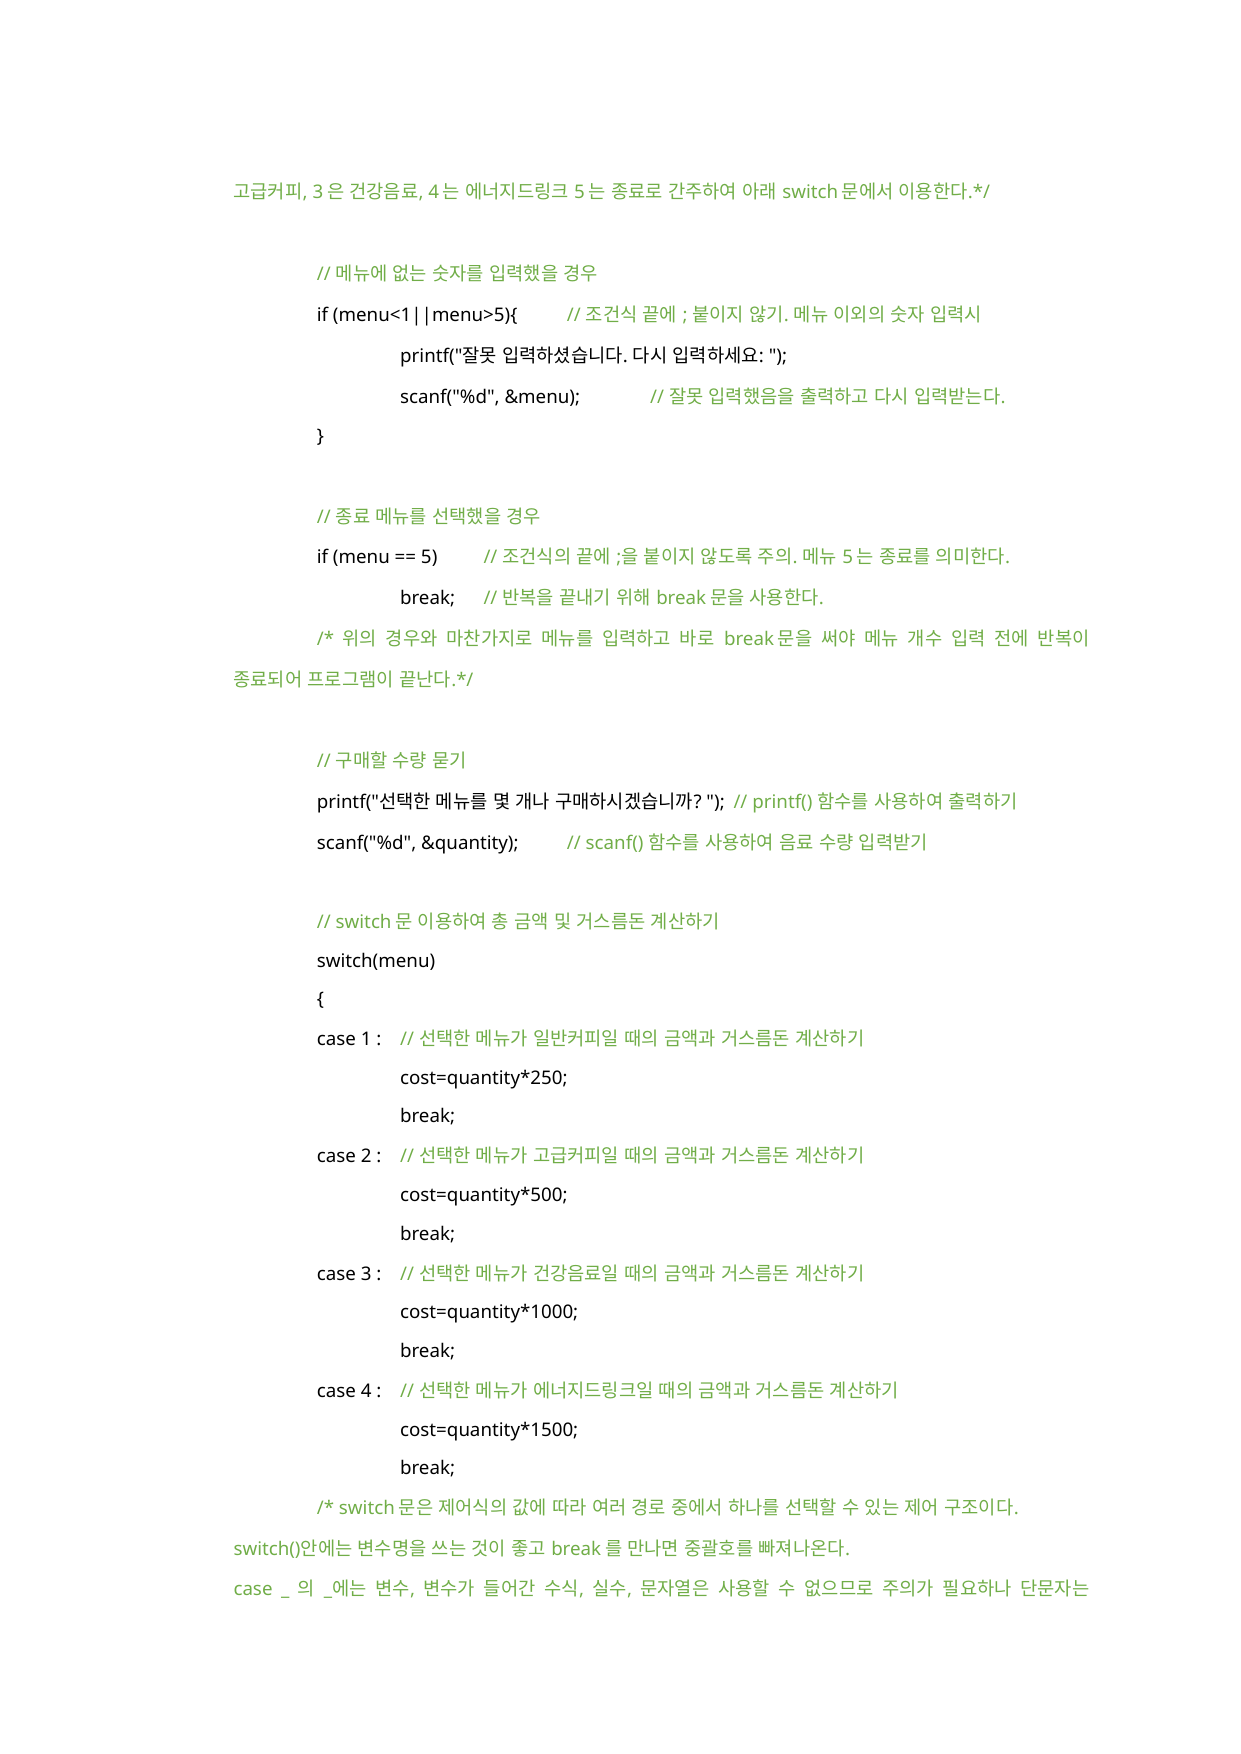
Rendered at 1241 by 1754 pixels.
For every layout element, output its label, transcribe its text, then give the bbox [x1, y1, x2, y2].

text break; [233, 1454, 1090, 1480]
text break; [233, 1103, 1090, 1128]
text if (menu == 5) // 조건식의 끝에 ;을 붙이지 않도록 주의. 메뉴 5는 종료를 의미한다. [233, 542, 1090, 569]
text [233, 177, 1090, 204]
text // switch문 이용하여 총 금액 및 거스름돈 계산하기 [233, 907, 1090, 934]
text break; // 반복을 끝내기 위해 break문을 사용한다. [233, 583, 1090, 610]
text /* switch문은 제어식의 값에 따라 여러 경로 중에서 하나를 선택할 수 있는 제어 구조이다. [233, 1492, 1090, 1520]
text cost=quantity*1000; [233, 1299, 1090, 1324]
text break; [233, 1220, 1090, 1245]
text break; [233, 1337, 1090, 1363]
text // 구매할 수량 묻기 [233, 746, 1090, 773]
text printf("잘못 입력하셨습니다. 다시 입력하세요: "); [233, 341, 1090, 368]
text switch(menu) [233, 947, 1090, 973]
text case 4 : // 선택한 메뉴가 에너지드링크일 때의 금액과 거스름돈 계산하기 [233, 1375, 1090, 1402]
text case 3 : // 선택한 메뉴가 건강음료일 때의 금액과 거스름돈 계산하기 [233, 1258, 1090, 1285]
text { [233, 986, 1090, 1011]
text // 메뉴에 없는 숫자를 입력했을 경우 [233, 259, 1090, 286]
text printf("선택한 메뉴를 몇 개나 구매하시겠습니까? "); // printf() 함수를 사용하여 출력하기 [233, 787, 1090, 814]
text case 1 : // 선택한 메뉴가 일반커피일 때의 금액과 거스름돈 계산하기 [233, 1024, 1090, 1051]
text cost=quantity*500; [233, 1182, 1090, 1207]
text } [233, 422, 1090, 447]
text /* 위의 경우와 마찬가지로 메뉴를 입력하고 바로 break문을 써야 메뉴 개수 입력 전에 반복이 종료되어 프로그램이 끝난다.*/ [233, 623, 1090, 691]
text // 종료 메뉴를 선택했을 경우 [233, 501, 1090, 528]
text cost=quantity*1500; [233, 1416, 1090, 1442]
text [150, 1574, 1090, 1601]
text scanf("%d", &quantity); // scanf() 함수를 사용하여 음료 수량 입력받기 [233, 828, 1090, 855]
text cost=quantity*250; [233, 1064, 1090, 1090]
text if (menu<1||menu>5){ // 조건식 끝에 ; 붙이지 않기. 메뉴 이외의 숫자 입력시 [233, 300, 1090, 327]
text case 2 : // 선택한 메뉴가 고급커피일 때의 금액과 거스름돈 계산하기 [233, 1141, 1090, 1168]
text scanf("%d", &menu); // 잘못 입력했음을 출력하고 다시 입력받는다. [233, 381, 1090, 408]
text switch()안에는 변수명을 쓰는 것이 좋고 break를 만나면 중괄호를 빠져나온다. [233, 1533, 1090, 1560]
